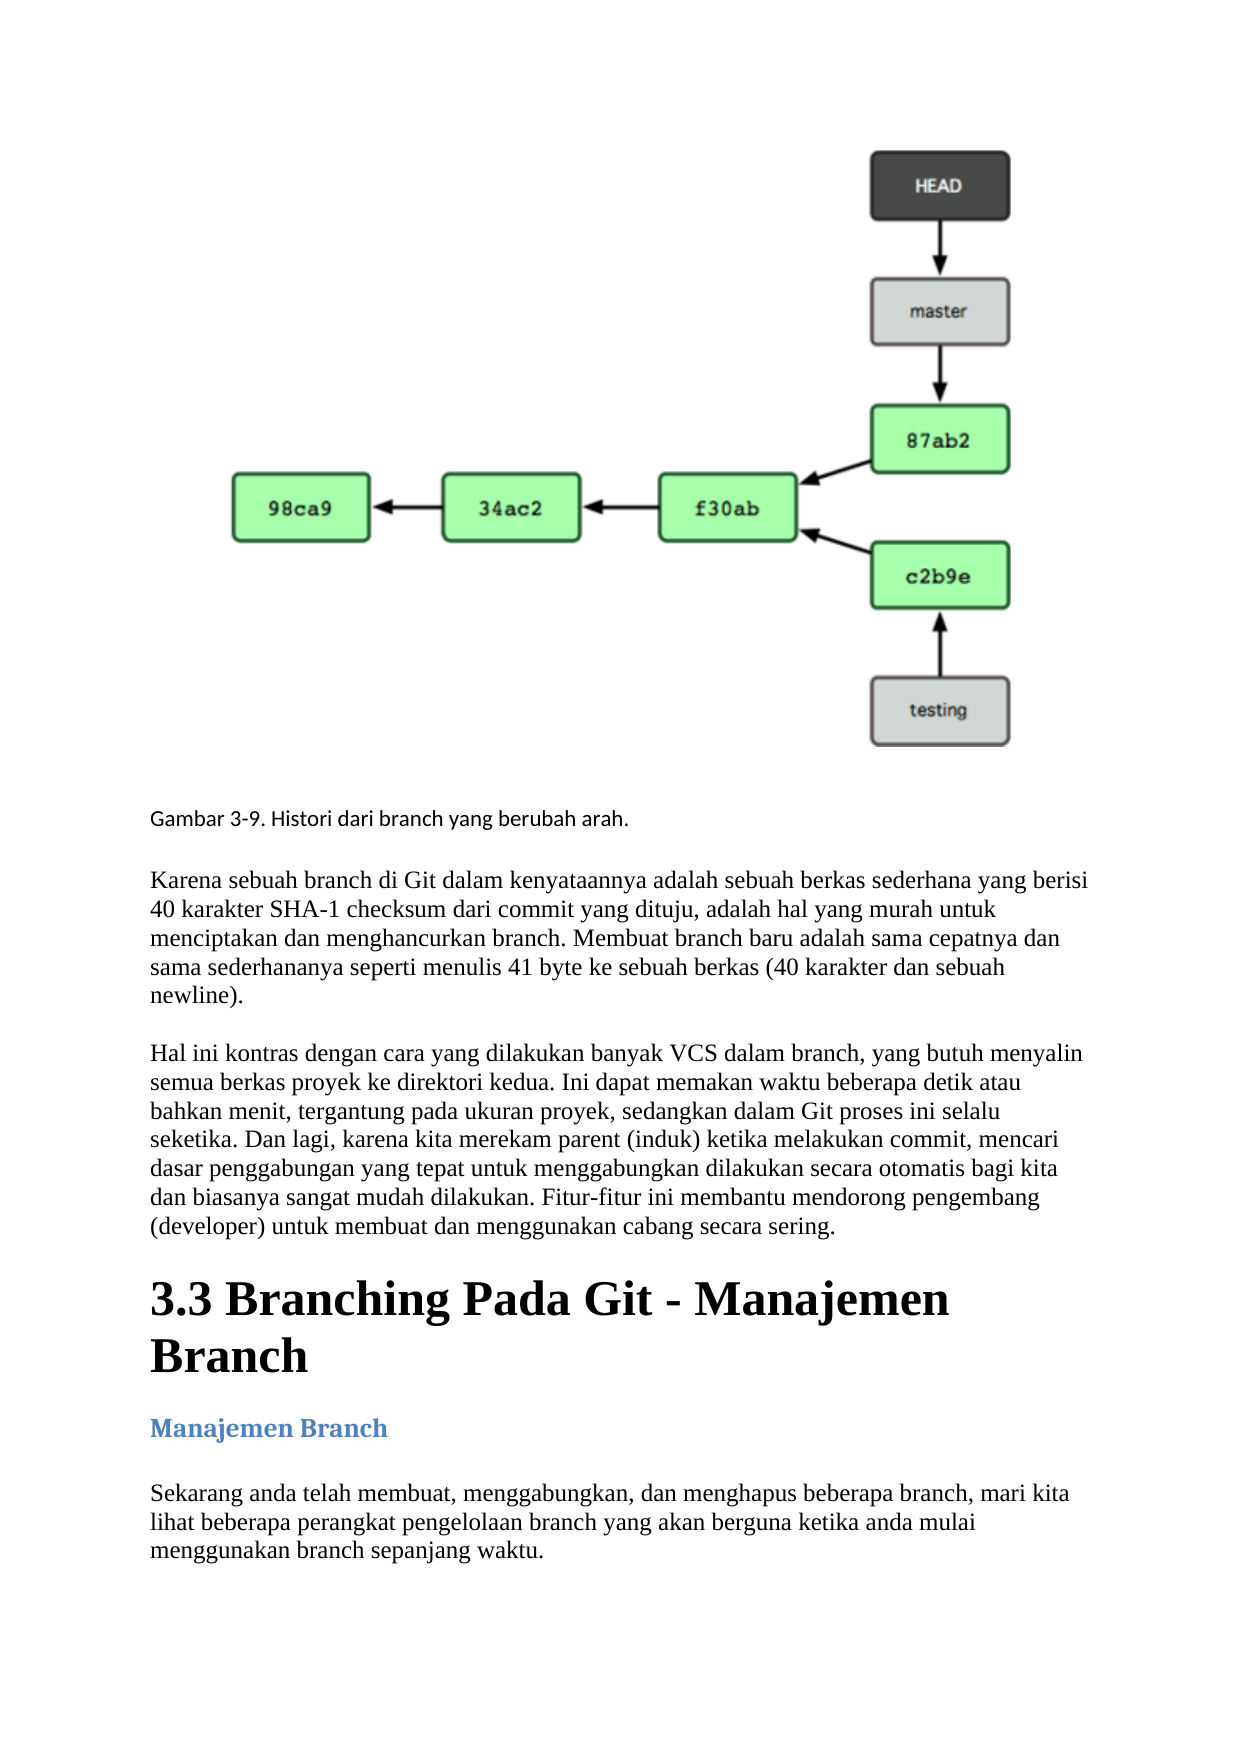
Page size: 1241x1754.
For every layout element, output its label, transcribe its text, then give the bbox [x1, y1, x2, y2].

text Karena sebuah branch di Git dalam kenyataannya adalah sebuah berkas sederhana yang berisi 40 karakter SHA-1 checksum dari commit yang dituju, adalah hal yang murah untuk menciptakan dan menghancurkan branch. Membuat branch baru adalah sama cepatnya dan sama sederhananya seperti menulis 41 byte ke sebuah berkas (40 karakter dan sebuah newline). [150, 865, 1090, 1009]
text Sekarang anda telah membuat, menggabungkan, dan menghapus beberapa branch, mari kita lihat beberapa perangkat pengelolaan branch yang akan berguna ketika anda mulai menggunakan branch sepanjang waktu. [150, 1478, 1090, 1564]
text Gambar 3-9. Histori dari branch yang berubah arah. [150, 772, 1090, 832]
subtitle Manajemen Branch [150, 1413, 1090, 1444]
text Hal ini kontras dengan cara yang dilakukan banyak VCS dalam branch, yang butuh menyalin semua berkas proyek ke direktori kedua. Ini dapat memakan waktu beberapa detik atau bahkan menit, tergantung pada ukuran proyek, sedangkan dalam Git proses ini selalu seketika. Dan lagi, karena kita merekam parent (induk) ketika melakukan commit, mencari dasar penggabungan yang tepat untuk menggabungkan dilakukan secara otomatis bagi kita dan biasanya sangat mudah dilakukan. Fitur-fitur ini membantu mendorong pengembang (developer) untuk membuat dan menggunakan cabang secara sering. [150, 1038, 1090, 1239]
subtitle 3.3 Branching Pada Git - Manajemen Branch [150, 1269, 1090, 1384]
picture [229, 150, 1011, 747]
